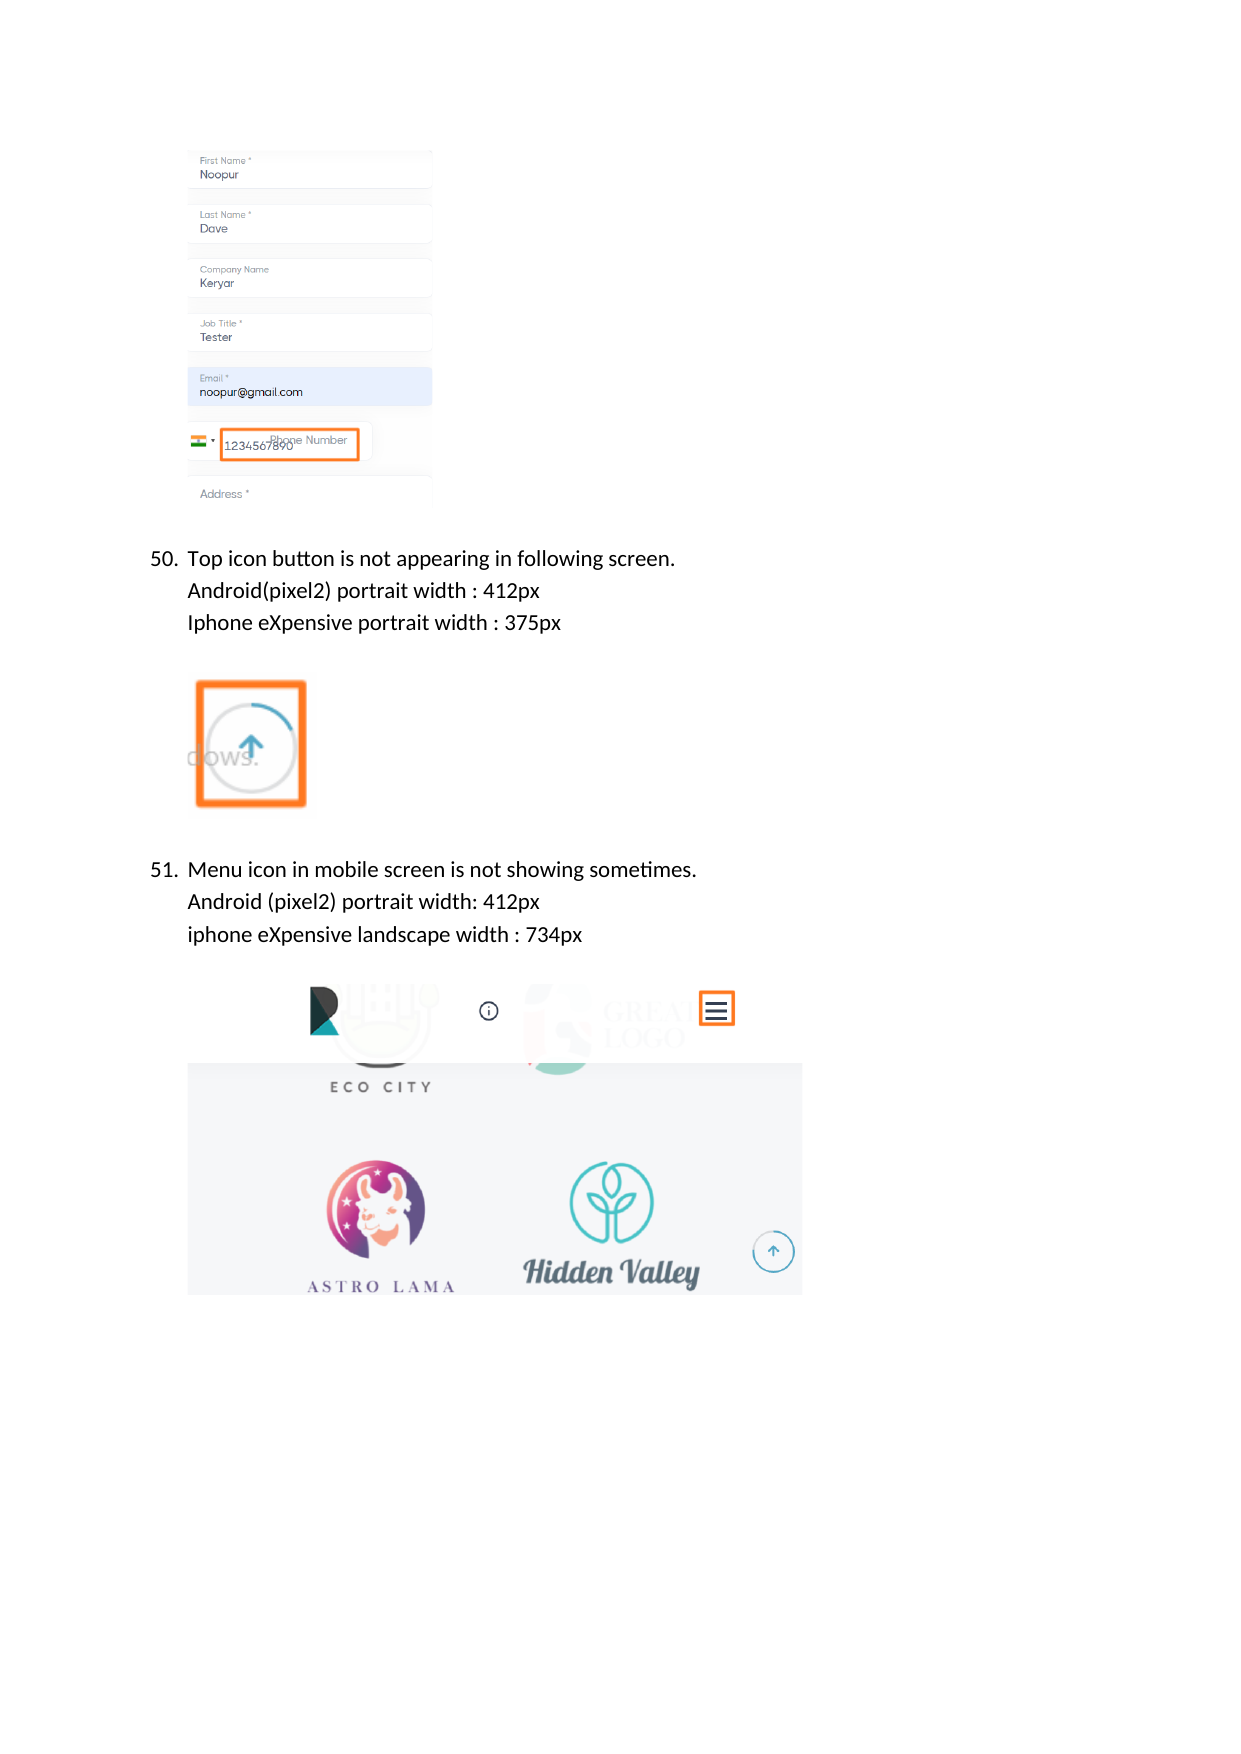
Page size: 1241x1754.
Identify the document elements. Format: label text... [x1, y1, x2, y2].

list Android (pixel2) portrait width: 412px [187, 887, 1090, 916]
picture [187, 984, 803, 1295]
picture [187, 150, 433, 508]
picture [187, 672, 318, 819]
list Top icon button is not appearing in following screen. [150, 544, 1090, 572]
list Menu icon in mobile screen is not showing sometimes. [150, 855, 1090, 883]
list Iphone eXpensive portrait width : 375px [187, 608, 1090, 636]
list Android(pixel2) portrait width : 412px [187, 576, 1090, 604]
list iphone eXpensive landscape width : 734px [187, 920, 1090, 948]
